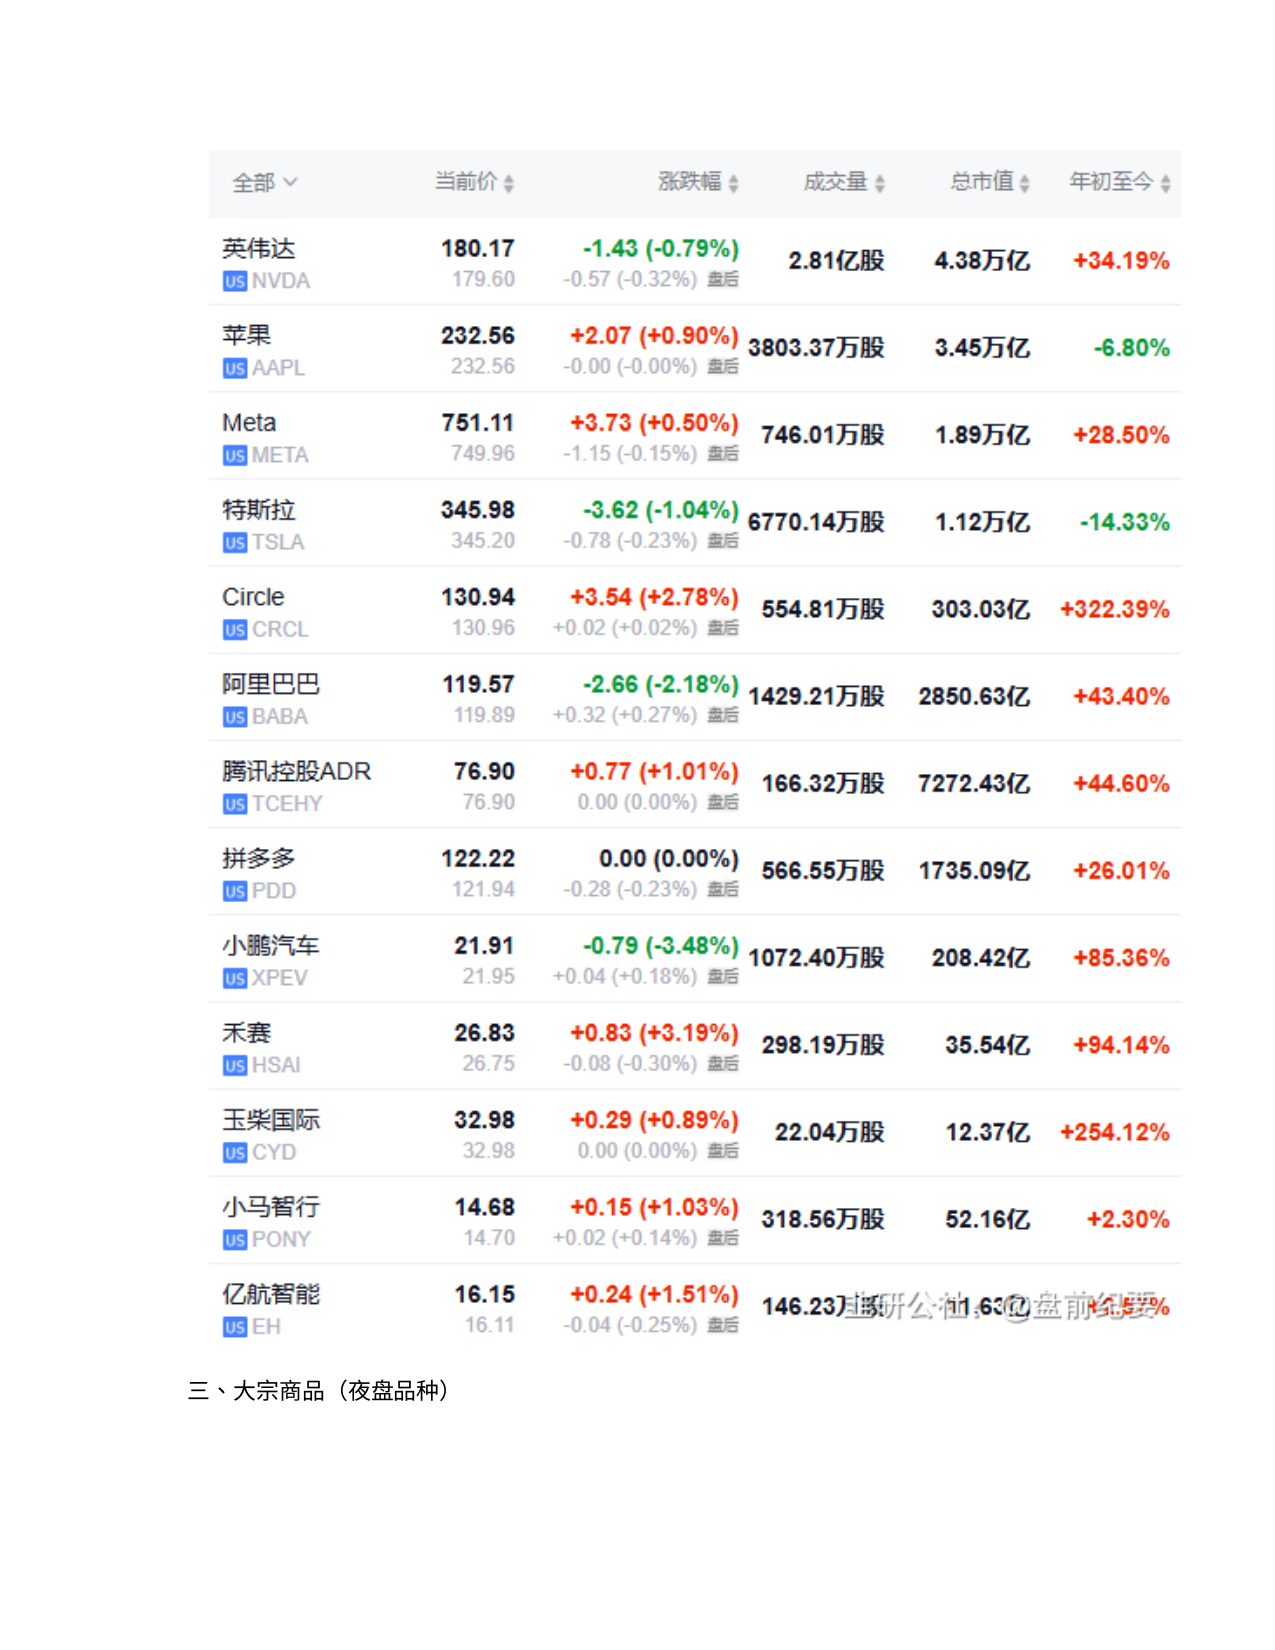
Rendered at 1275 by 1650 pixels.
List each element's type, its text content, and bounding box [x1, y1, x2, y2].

text 三、大宗商品（夜盘品种） [187, 1375, 1087, 1406]
picture [206, 150, 1182, 1350]
